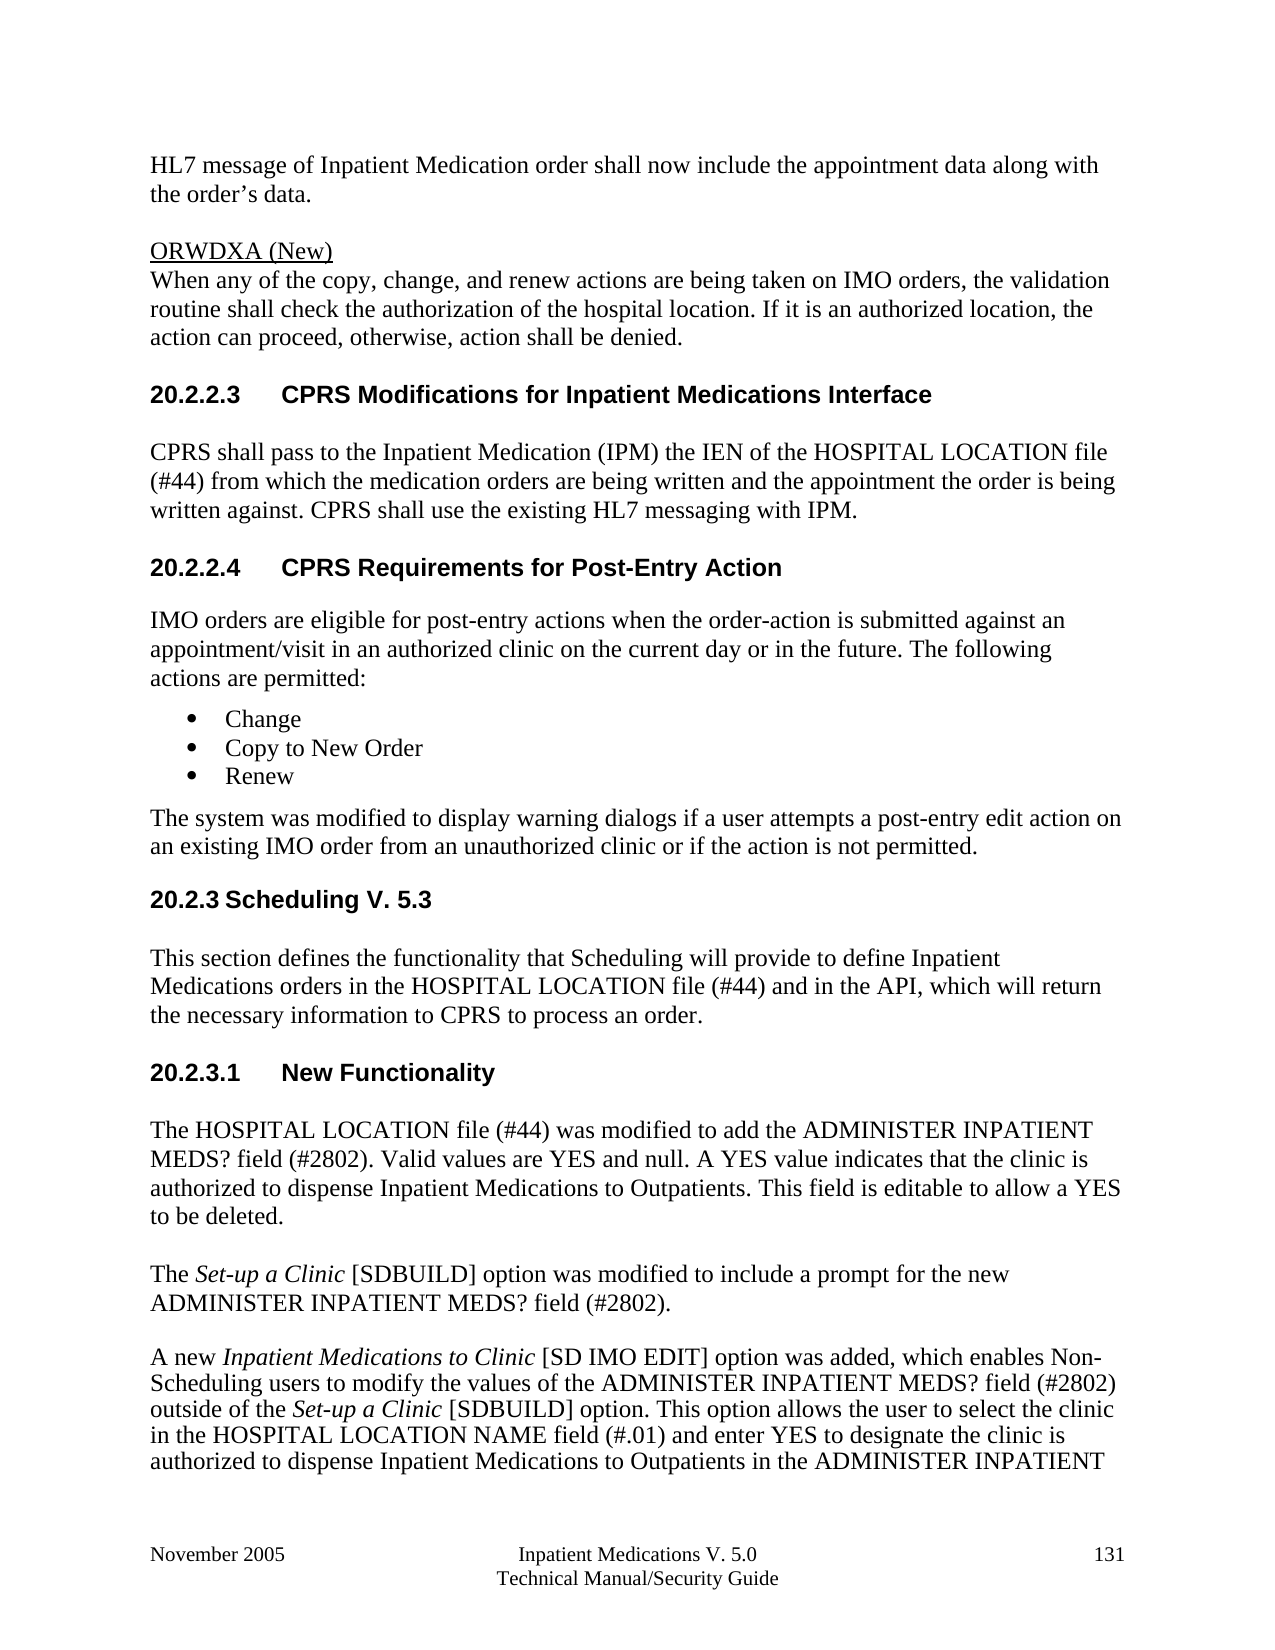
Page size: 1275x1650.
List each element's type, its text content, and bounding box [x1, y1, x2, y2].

text This section defines the functionality that Scheduling will provide to define Inpatient Medications orders in the HOSPITAL LOCATION file (#44) and in the API, which will return the necessary information to CPRS to process an order. [150, 943, 1125, 1029]
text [150, 1345, 1125, 1475]
text The Set-up a Clinic [SDBUILD] option was modified to include a prompt for the new ADMINISTER INPATIENT MEDS? field (#2802). [150, 1259, 1125, 1316]
subtitle New Functionality [150, 1058, 1125, 1086]
text The HOSPITAL LOCATION file (#44) was modified to add the ADMINISTER INPATIENT MEDS? field (#2802). Valid values are YES and null. A YES value indicates that the clinic is authorized to dispense Inpatient Medications to Outpatients. This field is editable to allow a YES to be deleted. [150, 1115, 1125, 1230]
text ORWDXA (New) [150, 236, 1125, 265]
text When any of the copy, change, and renew actions are being taken on IMO orders, the validation routine shall check the authorization of the hospital location. If it is an authorized location, the action can proceed, otherwise, action shall be denied. [150, 265, 1125, 351]
subtitle Scheduling V. 5.3 [150, 885, 1125, 914]
list Copy to New Order [187, 733, 1125, 761]
text The system was modified to display warning dialogs if a user attempts a post-entry edit action on an existing IMO order from an unauthorized clinic or if the action is not permitted. [150, 803, 1125, 860]
text CPRS shall pass to the Inpatient Medication (IPM) the IEN of the HOSPITAL LOCATION file (#44) from which the medication orders are being written and the appointment the order is being written against. CPRS shall use the existing HL7 messaging with IPM. [150, 437, 1125, 524]
subtitle CPRS Requirements for Post-Entry Action [150, 552, 1125, 581]
subtitle CPRS Modifications for Inpatient Medications Interface [150, 380, 1125, 409]
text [150, 150, 1125, 207]
text IMO orders are eligible for post-entry actions when the order-action is submitted against an appointment/visit in an authorized clinic on the current day or in the future. The following actions are permitted: [150, 605, 1125, 691]
list Change [187, 704, 1125, 733]
list Renew [187, 761, 1125, 790]
